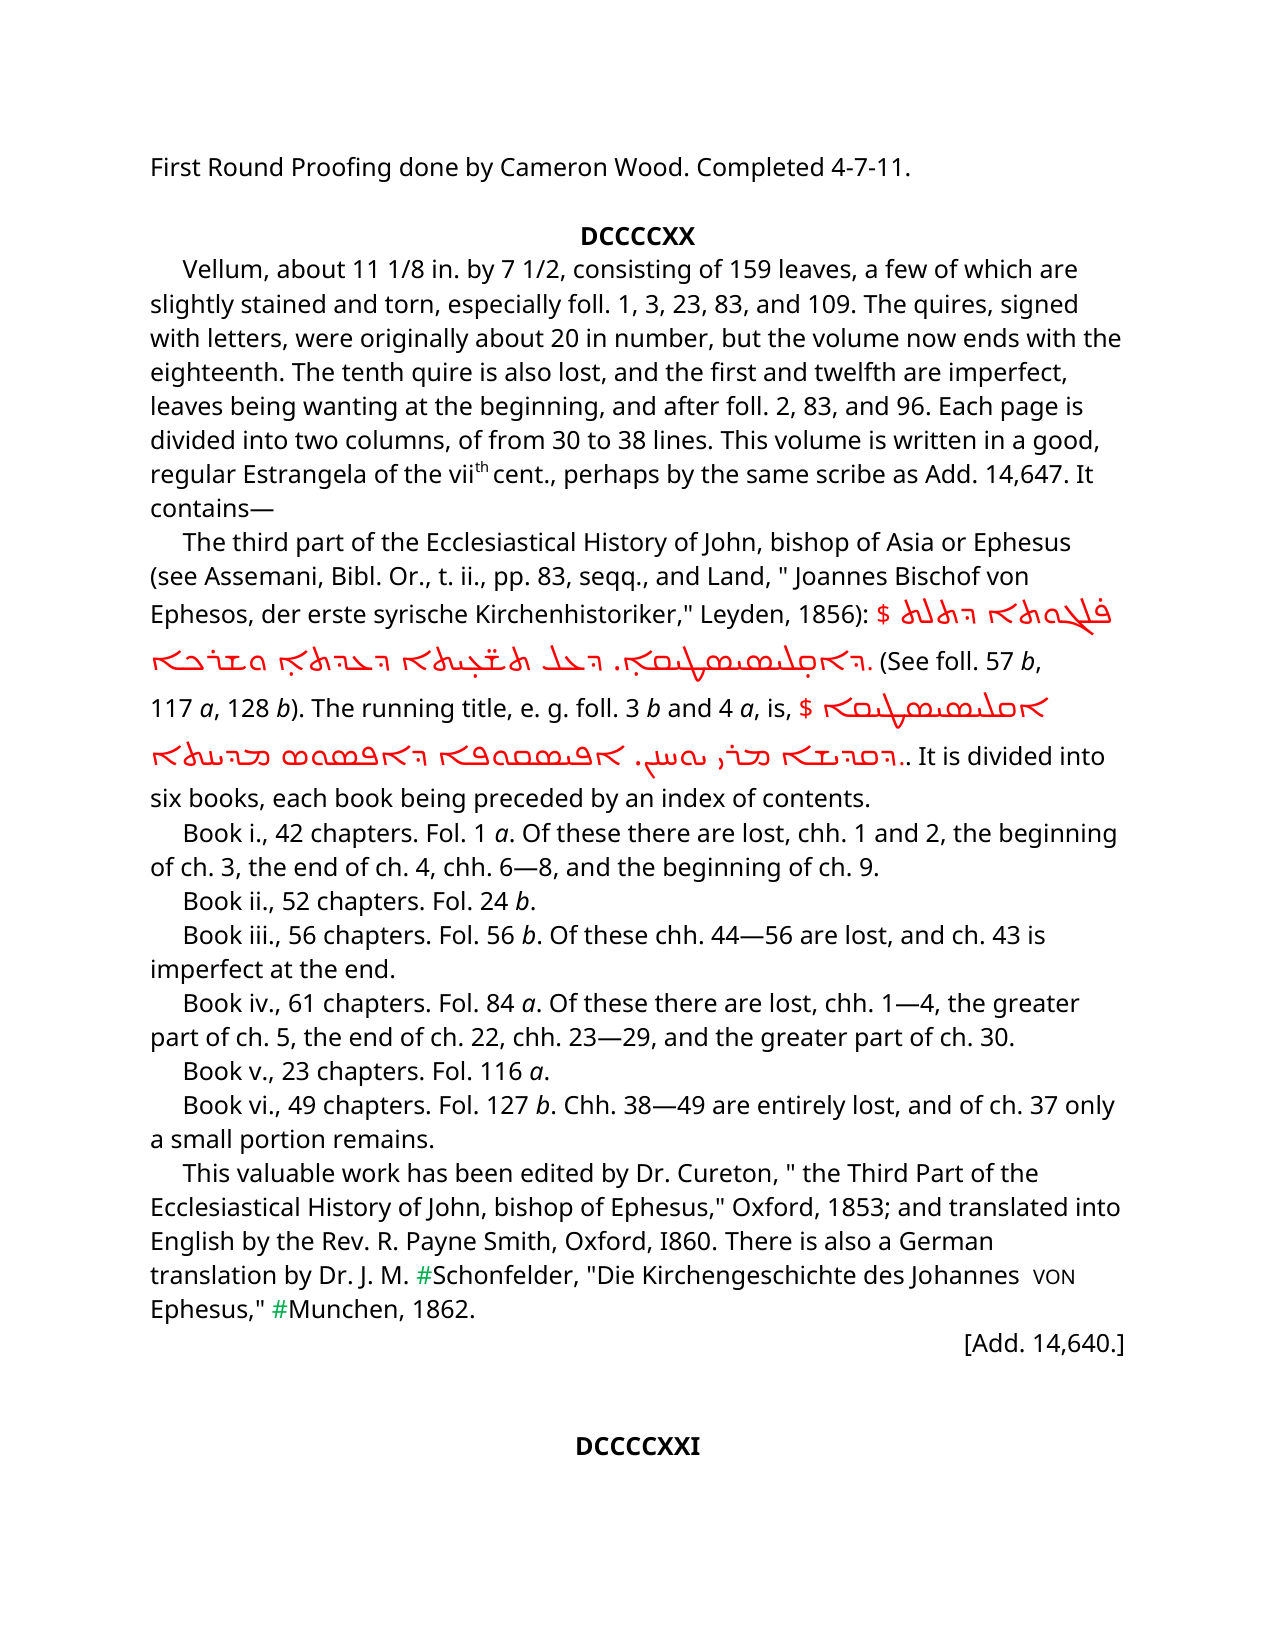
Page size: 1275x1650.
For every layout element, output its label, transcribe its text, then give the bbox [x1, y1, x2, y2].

text First Round Proofing done by Cameron Wood. Completed 4-7-11. [150, 150, 1125, 184]
text Vellum, about 11 1/8 in. by 7 1/2, consisting of 159 leaves, a few of which are slightly stained and torn, especially foll. 1, 3, 23, 83, and 109. The quires, signed with letters, were originally about 20 in number, but the volume now ends with the eighteenth. The tenth quire is also lost, and the first and twelfth are imperfect, leaves being wanting at the beginning, and after foll. 2, 83, and 96. Each page is divided into two columns, of from 30 to 38 lines. This volume is written in a good, regular Estrangela of the viith cent., perhaps by the same scribe as Add. 14,647. It contains— [150, 252, 1125, 525]
text Book iv., 61 chapters. Fol. 84 a. Of these there are lost, chh. 1—4, the greater part of ch. 5, the end of ch. 22, chh. 23—29, and the greater part of ch. 30. [150, 986, 1125, 1054]
text Book v., 23 chapters. Fol. 116 a. [150, 1054, 1125, 1088]
text DCCCCXX [150, 218, 1125, 252]
text Book vi., 49 chapters. Fol. 127 b. Chh. 38—49 are entirely lost, and of ch. 37 only a small portion remains. [150, 1088, 1125, 1156]
text Book i., 42 chapters. Fol. 1 a. Of these there are lost, chh. 1 and 2, the beginning of ch. 3, the end of ch. 4, chh. 6—8, and the beginning of ch. 9. [150, 815, 1125, 883]
text Book iii., 56 chapters. Fol. 56 b. Of these chh. 44—56 are lost, and ch. 43 is imperfect at the end. [150, 917, 1125, 986]
text DCCCCXXI [150, 1428, 1125, 1462]
text The third part of the Ecclesiastical History of John, bishop of Asia or Ephesus (see Assemani, Bibl. Or., t. ii., pp. 83, seqq., and Land, " Joannes Bischof von Ephesos, der erste syrische Kirchenhistoriker," Leyden, 1856): $ܦ̇ܠܓܘܬܐ ܕܬܠܬ ܕܐܩ̣ܠܝܣܝܣܛܝܩܐ̣. ܕܥܠ ܬܫ̈ܥ̣ܝܬܐ ܕܥܕܬܐ̣ ܘܫܪܟܐ. (See foll. 57 b, [150, 525, 1125, 687]
text 117 a, 128 b). The running title, e. g. foll. 3 b and 4 a, is, $ܐܩܠܝܣܝܣܛܝܩܐ ܕܩܕܝܫܐ ܡܪܝ ܝܘܚܢܢ. ܐܦܝܣܩܘܦܐ ܕܐܦܣܘܣ ܡܕܝܢܬܐ.. It is divided into six books, each book being preceded by an index of contents. [150, 687, 1125, 815]
text [Add. 14,640.] [150, 1326, 1125, 1360]
text This valuable work has been edited by Dr. Cureton, " the Third Part of the Ecclesiastical History of John, bishop of Ephesus," Oxford, 1853; and translated into English by the Rev. R. Payne Smith, Oxford, I860. There is also a German translation by Dr. J. M. #Schonfelder, "Die Kirchengeschichte des Johannes von Ephesus," #Munchen, 1862. [150, 1156, 1125, 1326]
text Book ii., 52 chapters. Fol. 24 b. [150, 883, 1125, 917]
